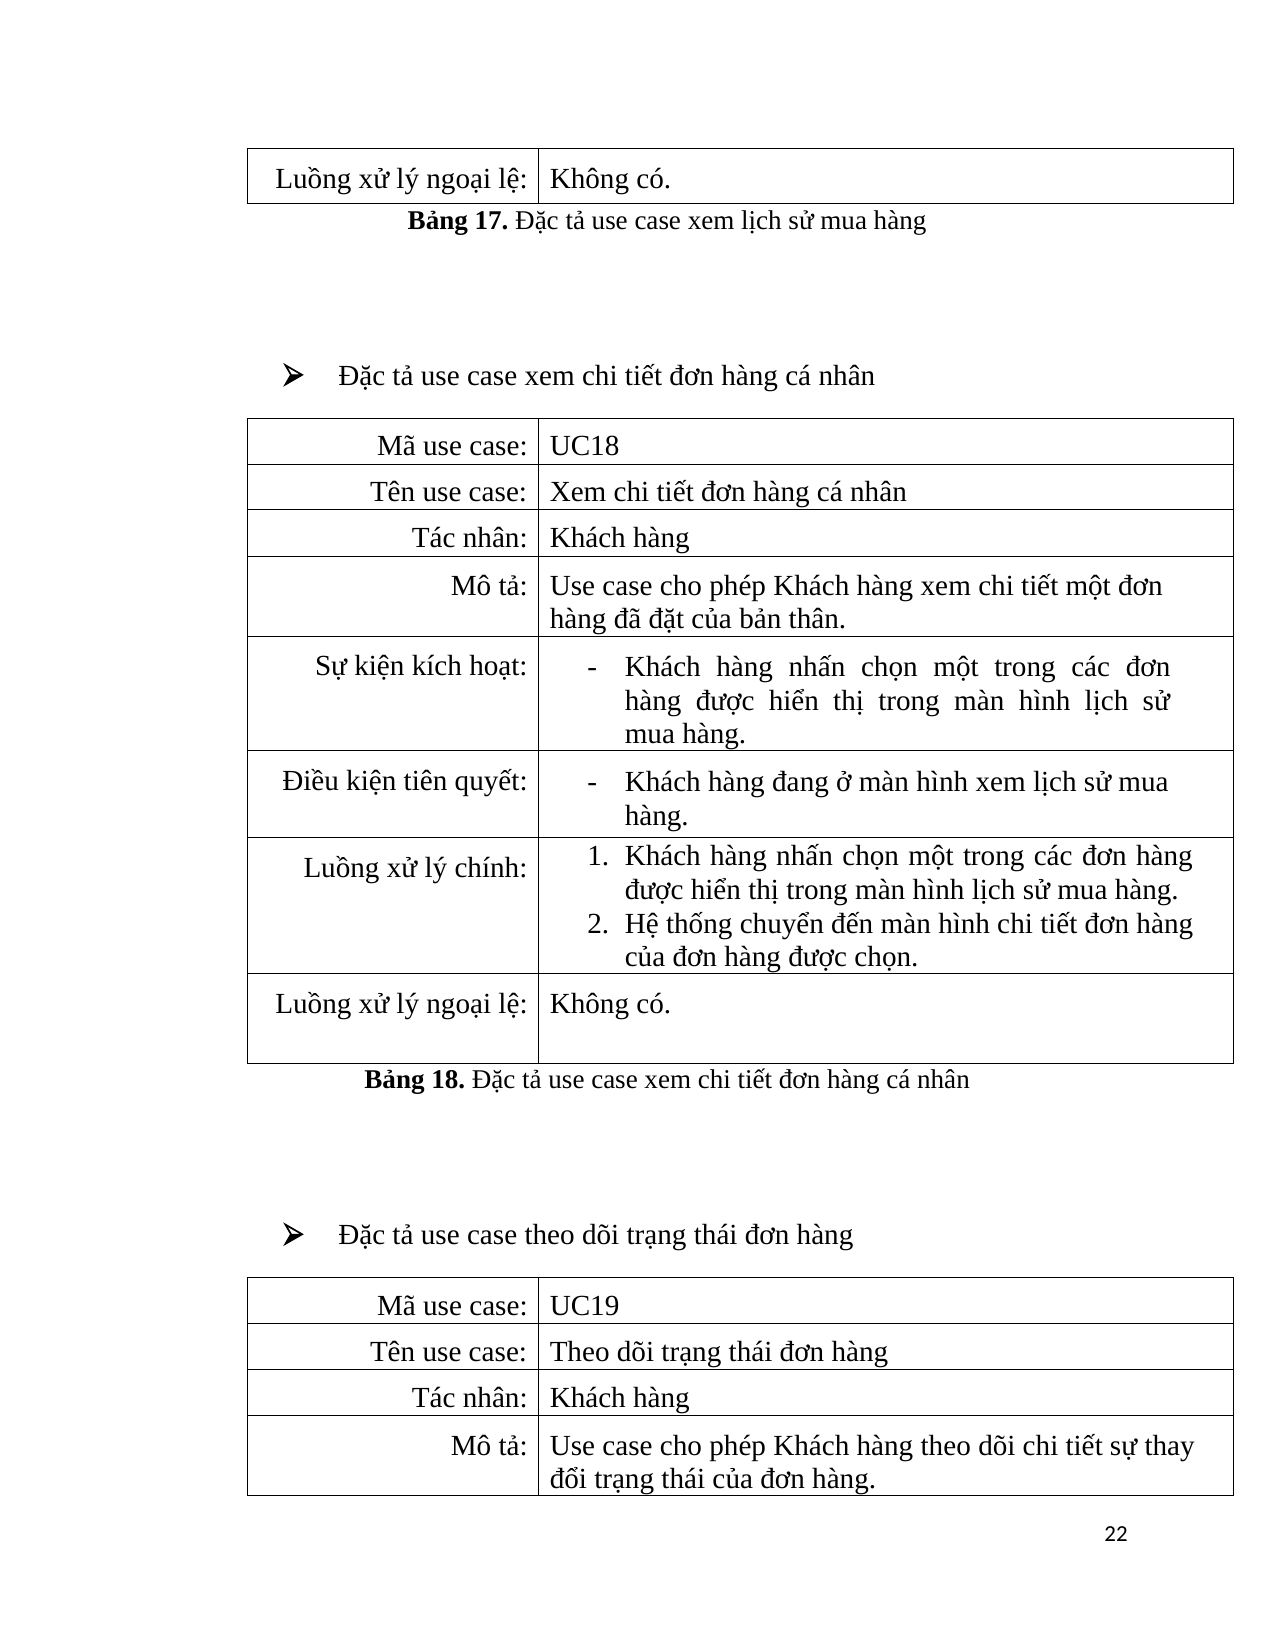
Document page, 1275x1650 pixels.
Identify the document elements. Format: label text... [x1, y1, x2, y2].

table_cell Tác nhân: [248, 1370, 538, 1415]
table_cell Luồng xử lý chính: [248, 838, 538, 973]
table_cell Khách hàng đang ở màn hình xem lịch sử mua hàng. [539, 751, 1233, 837]
table_cell Luồng xử lý ngoại lệ: [248, 974, 538, 1062]
table_cell Không có. [539, 149, 1233, 203]
table_cell Điều kiện tiên quyết: [248, 751, 538, 837]
table_cell Use case cho phép Khách hàng theo dõi chi tiết sự thay đổi trạng thái của đơn hàng. [539, 1416, 1233, 1495]
list Đặc tả use case xem chi tiết đơn hàng cá nhân [282, 358, 1127, 392]
table_cell Xem chi tiết đơn hàng cá nhân [539, 465, 1233, 509]
table_cell Khách hàng [539, 1370, 1233, 1415]
table_cell Khách hàng [539, 510, 1233, 556]
table_cell Sự kiện kích hoạt: [248, 637, 538, 750]
text Bảng 18. Đặc tả use case xem chi tiết đơn hàng cá nhân [207, 1063, 1127, 1094]
table_cell Tên use case: [248, 465, 538, 509]
table_header UC18 [539, 419, 1233, 463]
table_header Mã use case: [248, 1278, 538, 1323]
list Đặc tả use case theo dõi trạng thái đơn hàng [282, 1217, 1127, 1251]
table_cell Theo dõi trạng thái đơn hàng [539, 1324, 1233, 1369]
table_cell Use case cho phép Khách hàng xem chi tiết một đơn hàng đã đặt của bản thân. [539, 557, 1233, 636]
table_cell Không có. [539, 974, 1233, 1062]
table_cell Mô tả: [248, 557, 538, 636]
table_header Mã use case: [248, 419, 538, 463]
table_cell Tên use case: [248, 1324, 538, 1369]
table_cell Mô tả: [248, 1416, 538, 1495]
table_cell Khách hàng nhấn chọn một trong các đơn hàng được hiển thị trong màn hình lịch sử mua hàng. Hệ thống chuyển đến màn hình chi tiết đơn hàng của đơn hàng được chọn. [539, 838, 1233, 973]
table_cell Khách hàng nhấn chọn một trong các đơn hàng được hiển thị trong màn hình lịch sử mua hàng. [539, 637, 1233, 750]
table_cell Tác nhân: [248, 510, 538, 556]
text Bảng 17. Đặc tả use case xem lịch sử mua hàng [207, 204, 1127, 235]
table_header UC19 [539, 1278, 1233, 1323]
table_cell Luồng xử lý ngoại lệ: [248, 149, 538, 203]
